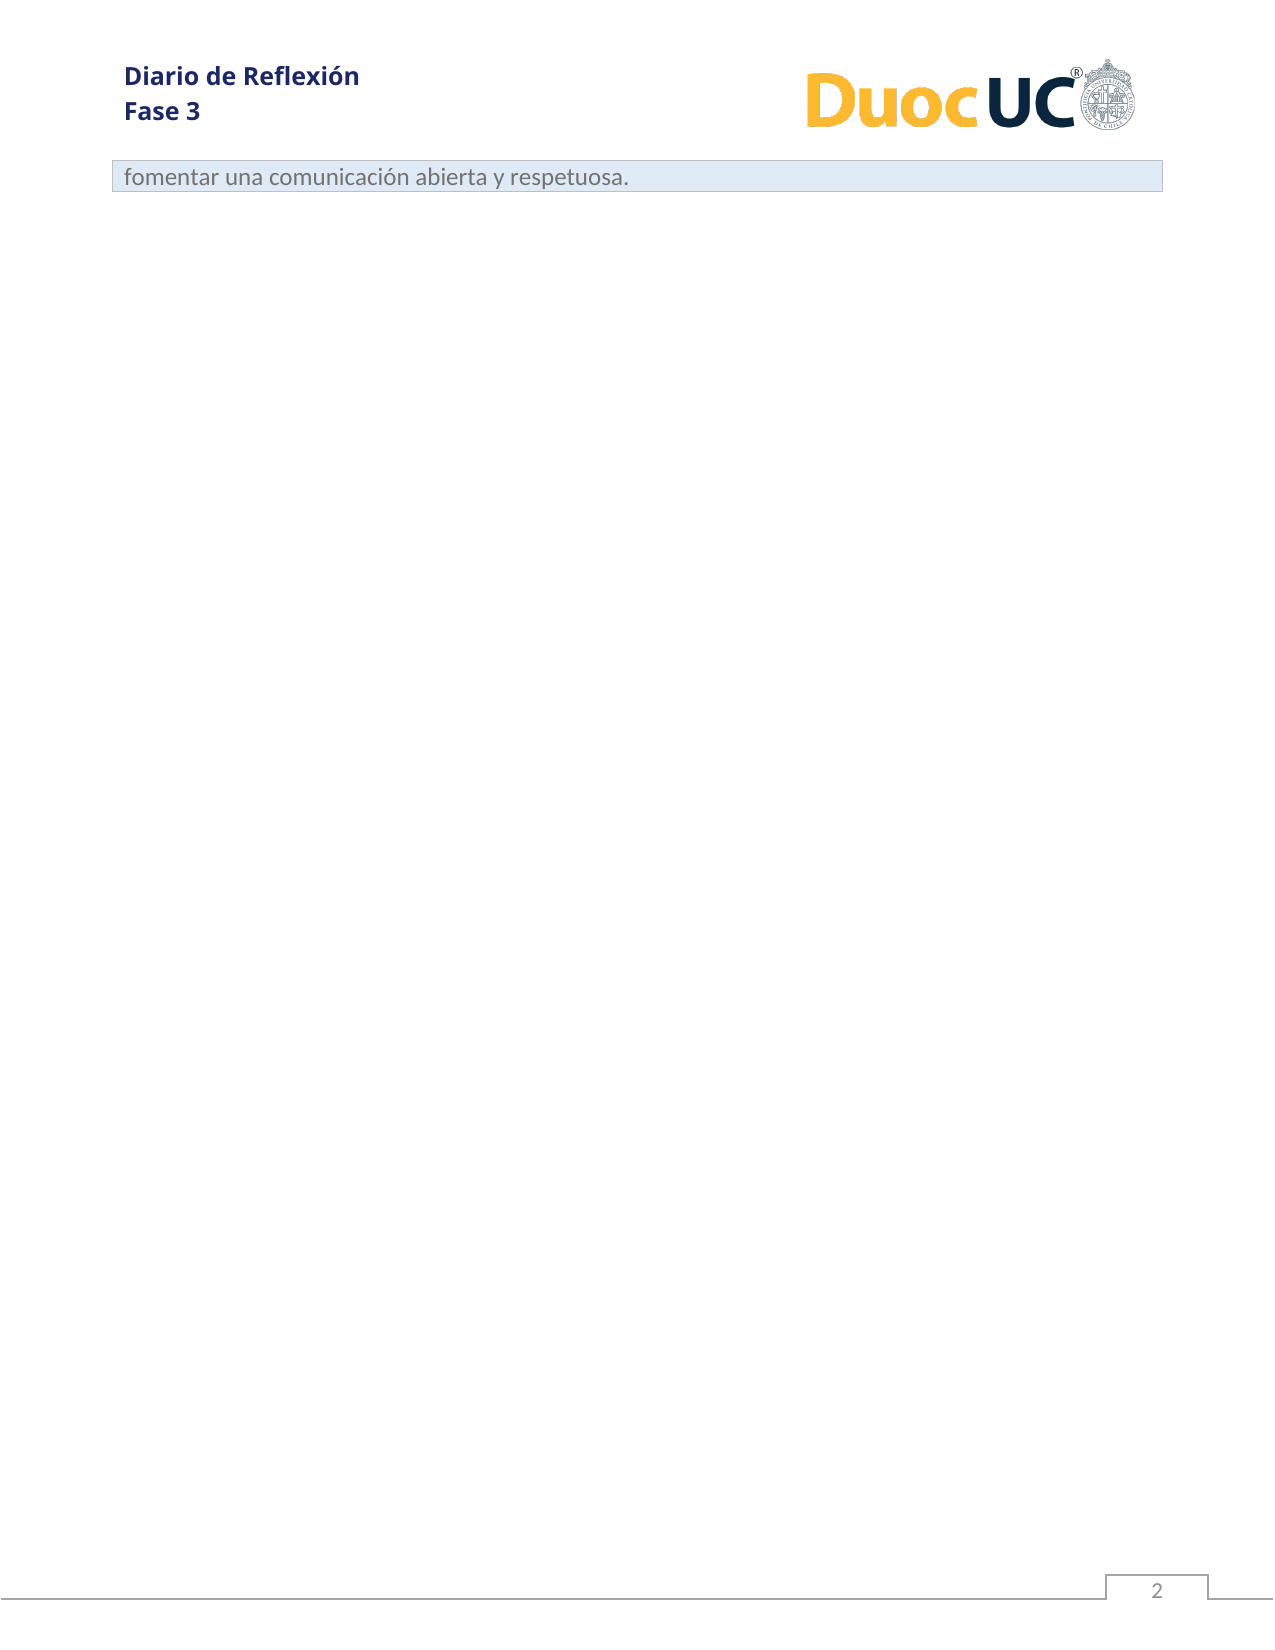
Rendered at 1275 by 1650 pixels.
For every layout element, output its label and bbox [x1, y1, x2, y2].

picture [807, 59, 1135, 130]
table_cell [113, 161, 1162, 191]
